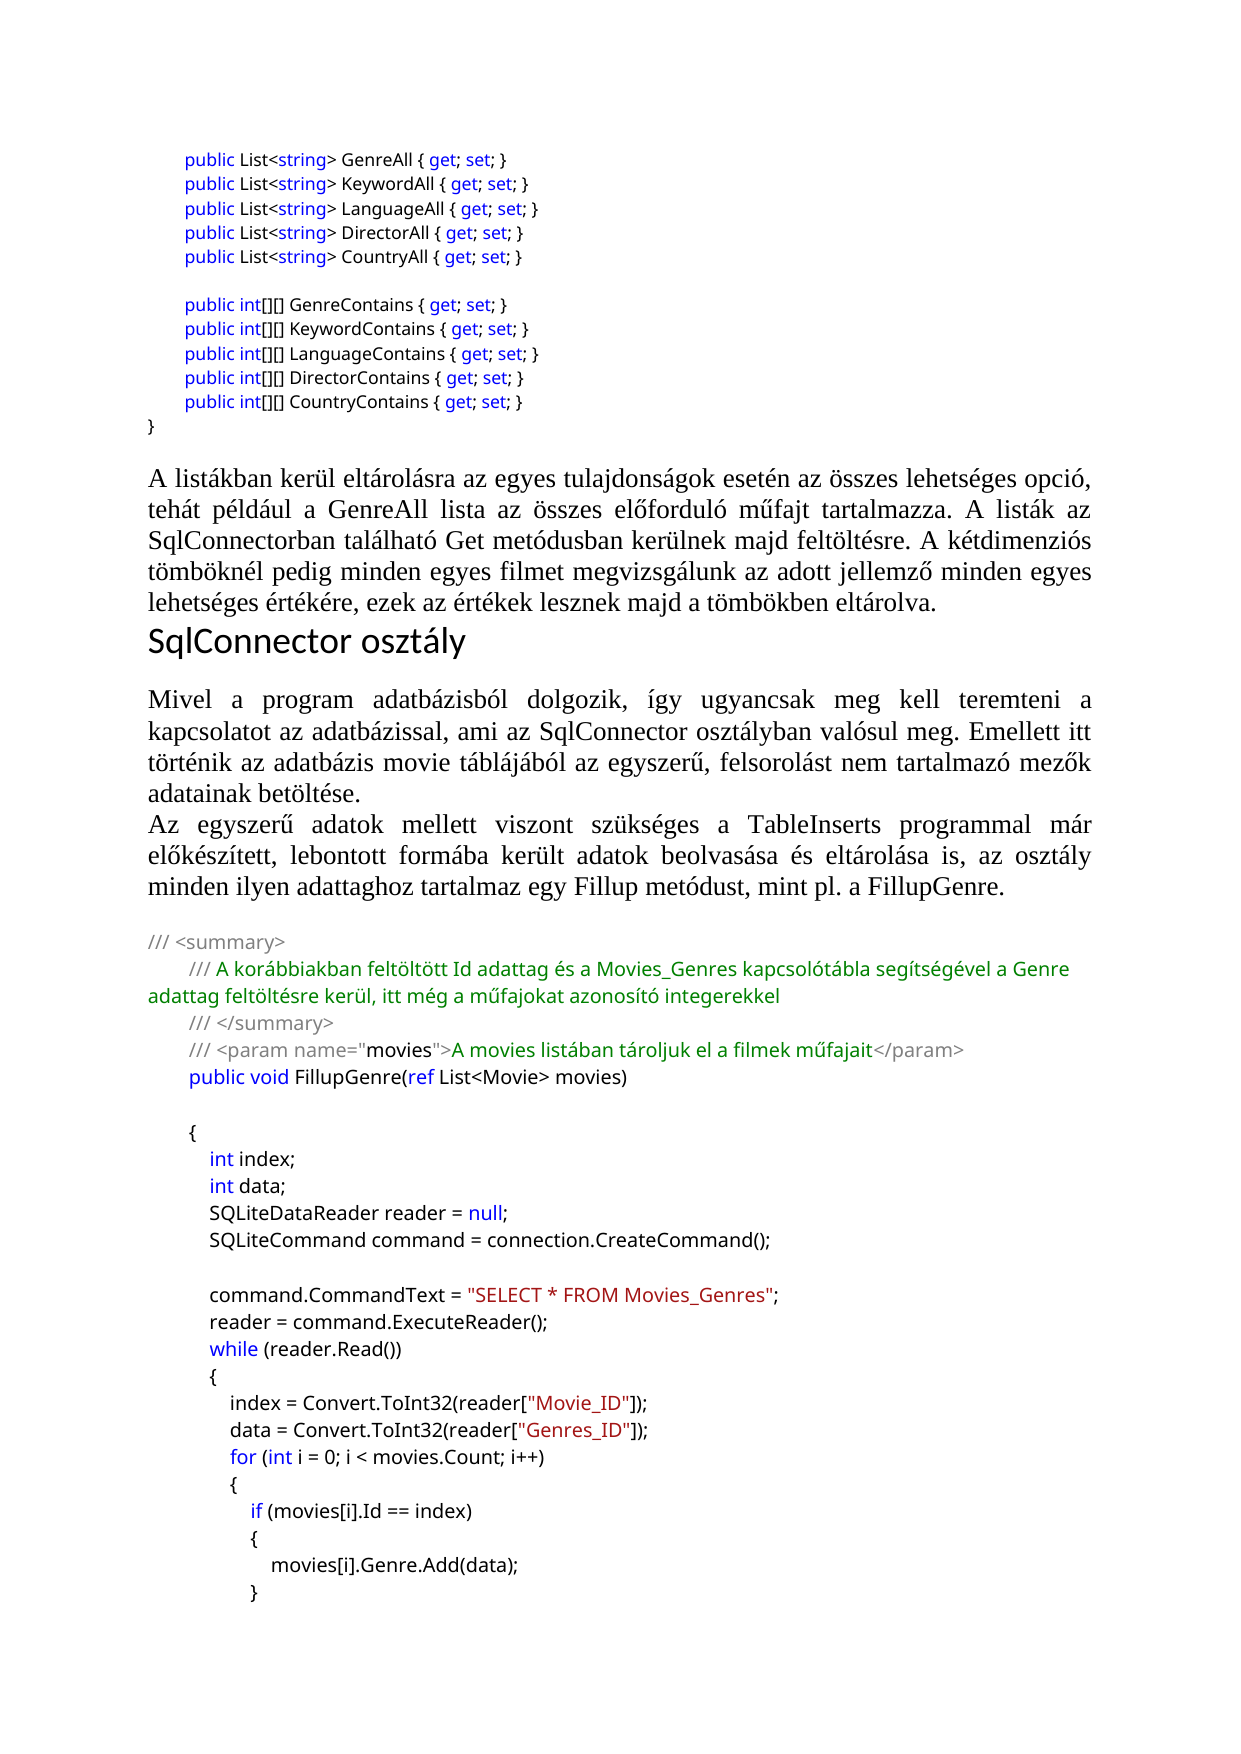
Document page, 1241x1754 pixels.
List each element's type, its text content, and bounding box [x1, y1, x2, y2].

text Mivel a program adatbázisból dolgozik, így ugyancsak meg kell teremteni a kapcsolatot az adatbázissal, ami az SqlConnector osztályban valósul meg. Emellett itt történik az adatbázis movie táblájából az egyszerű, felsorolást nem tartalmazó mezők adatainak betöltése. [148, 684, 1093, 808]
text public List<string> CountryAll { get; set; } [148, 244, 1093, 268]
text /// A korábbiakban feltöltött Id adattag és a Movies_Genres kapcsolótábla segítségével a Genre adattag feltöltésre kerül, itt még a műfajokat azonosító integerekkel [148, 956, 1093, 1009]
text /// <param name="movies">A movies listában tároljuk el a filmek műfajait</param> [148, 1037, 1093, 1063]
text if (movies[i].Id == index) [148, 1497, 1093, 1524]
text reader = command.ExecuteReader(); [148, 1308, 1093, 1335]
text public int[][] KeywordContains { get; set; } [148, 317, 1093, 341]
text public List<string> KeywordAll { get; set; } [148, 172, 1093, 196]
text public int[][] CountryContains { get; set; } [148, 389, 1093, 413]
text A listákban kerül eltárolásra az egyes tulajdonságok esetén az összes lehetséges opció, tehát például a GenreAll lista az összes előforduló műfajt tartalmazza. A listák az SqlConnectorban található Get metódusban kerülnek majd feltöltésre. A kétdimenziós tömböknél pedig minden egyes filmet megvizsgálunk az adott jellemző minden egyes lehetséges értékére, ezek az értékek lesznek majd a tömbökben eltárolva. [148, 462, 1093, 617]
text SQLiteDataReader reader = null; [148, 1199, 1093, 1226]
text /// <summary> [148, 929, 1093, 956]
text data = Convert.ToInt32(reader["Genres_ID"]); [148, 1416, 1093, 1443]
text SQLiteCommand command = connection.CreateCommand(); [148, 1226, 1093, 1253]
text int data; [148, 1172, 1093, 1199]
text { [148, 1118, 1093, 1146]
text public void FillupGenre(ref List<Movie> movies) [148, 1063, 1093, 1091]
text public List<string> GenreAll { get; set; } [148, 148, 1093, 172]
text public int[][] LanguageContains { get; set; } [148, 341, 1093, 365]
text public int[][] GenreContains { get; set; } [148, 293, 1093, 317]
text public List<string> DirectorAll { get; set; } [148, 220, 1093, 244]
text index = Convert.ToInt32(reader["Movie_ID"]); [148, 1389, 1093, 1416]
text public int[][] DirectorContains { get; set; } [148, 365, 1093, 389]
text { [148, 1524, 1093, 1551]
text { [148, 1470, 1093, 1497]
text Az egyszerű adatok mellett viszont szükséges a TableInserts programmal már előkészített, lebontott formába került adatok beolvasása és eltárolása is, az osztály minden ilyen adattaghoz tartalmaz egy Fillup metódust, mint pl. a FillupGenre. [148, 808, 1093, 902]
text /// </summary> [148, 1009, 1093, 1037]
text } [148, 1578, 1093, 1605]
text public List<string> LanguageAll { get; set; } [148, 196, 1093, 220]
text while (reader.Read()) [148, 1335, 1093, 1362]
text } [148, 413, 1093, 438]
text for (int i = 0; i < movies.Count; i++) [148, 1443, 1093, 1470]
text command.CommandText = "SELECT * FROM Movies_Genres"; [148, 1281, 1093, 1308]
text int index; [148, 1146, 1093, 1172]
text { [148, 1362, 1093, 1389]
text movies[i].Genre.Add(data); [148, 1551, 1093, 1578]
text SqlConnector osztály [148, 617, 1093, 663]
